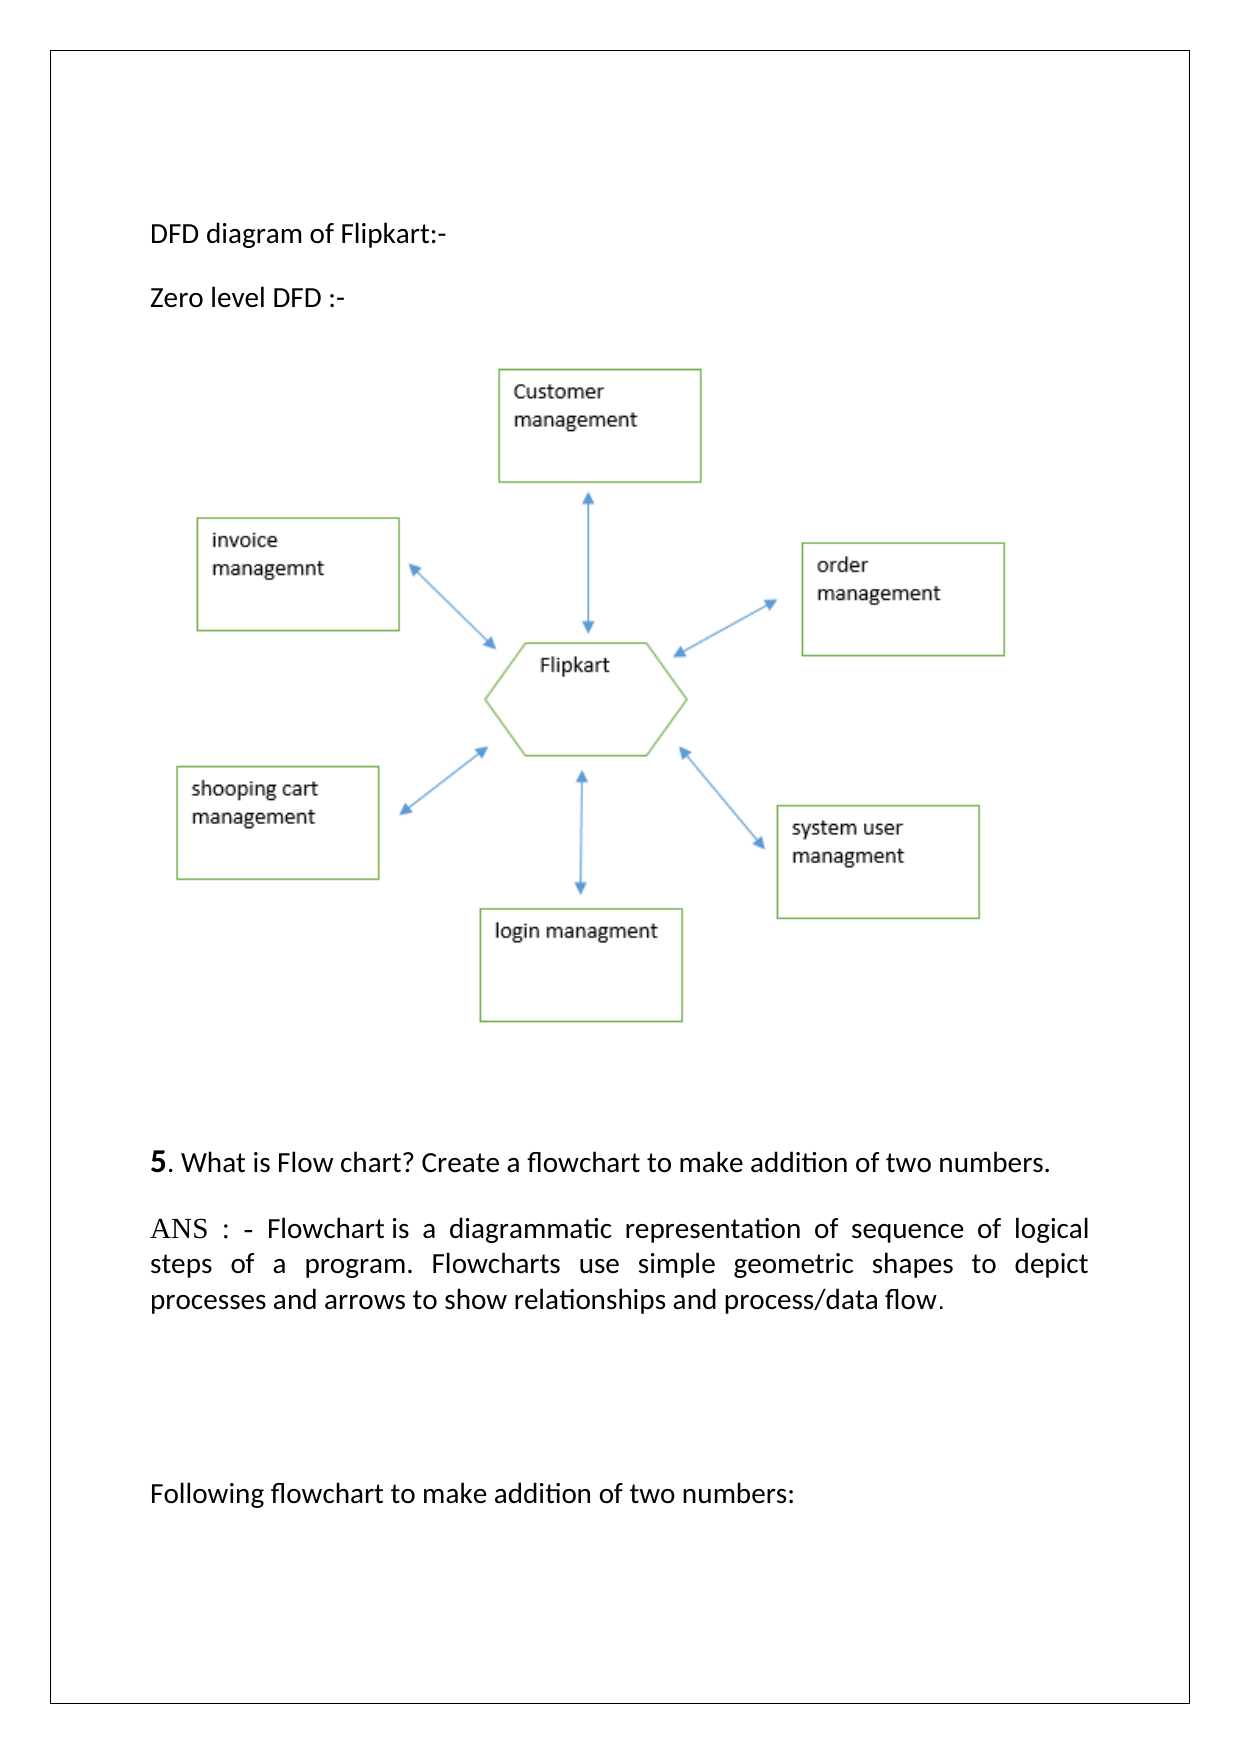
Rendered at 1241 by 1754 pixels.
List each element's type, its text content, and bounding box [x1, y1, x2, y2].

text Following flowchart to make addition of two numbers: [150, 1475, 1090, 1511]
picture [150, 344, 1074, 1046]
text DFD diagram of Flipkart:- [150, 215, 1090, 250]
text Zero level DFD :- [150, 279, 1090, 315]
text 5. What is Flow chart? Create a flowchart to make addition of two numbers. [150, 1140, 1090, 1181]
text ANS : - Flowchart is a diagrammatic representation of sequence of logical steps of a program. Flowcharts use simple geometric shapes to depict processes and arrows to show relationships and process/data flow. [150, 1210, 1090, 1317]
